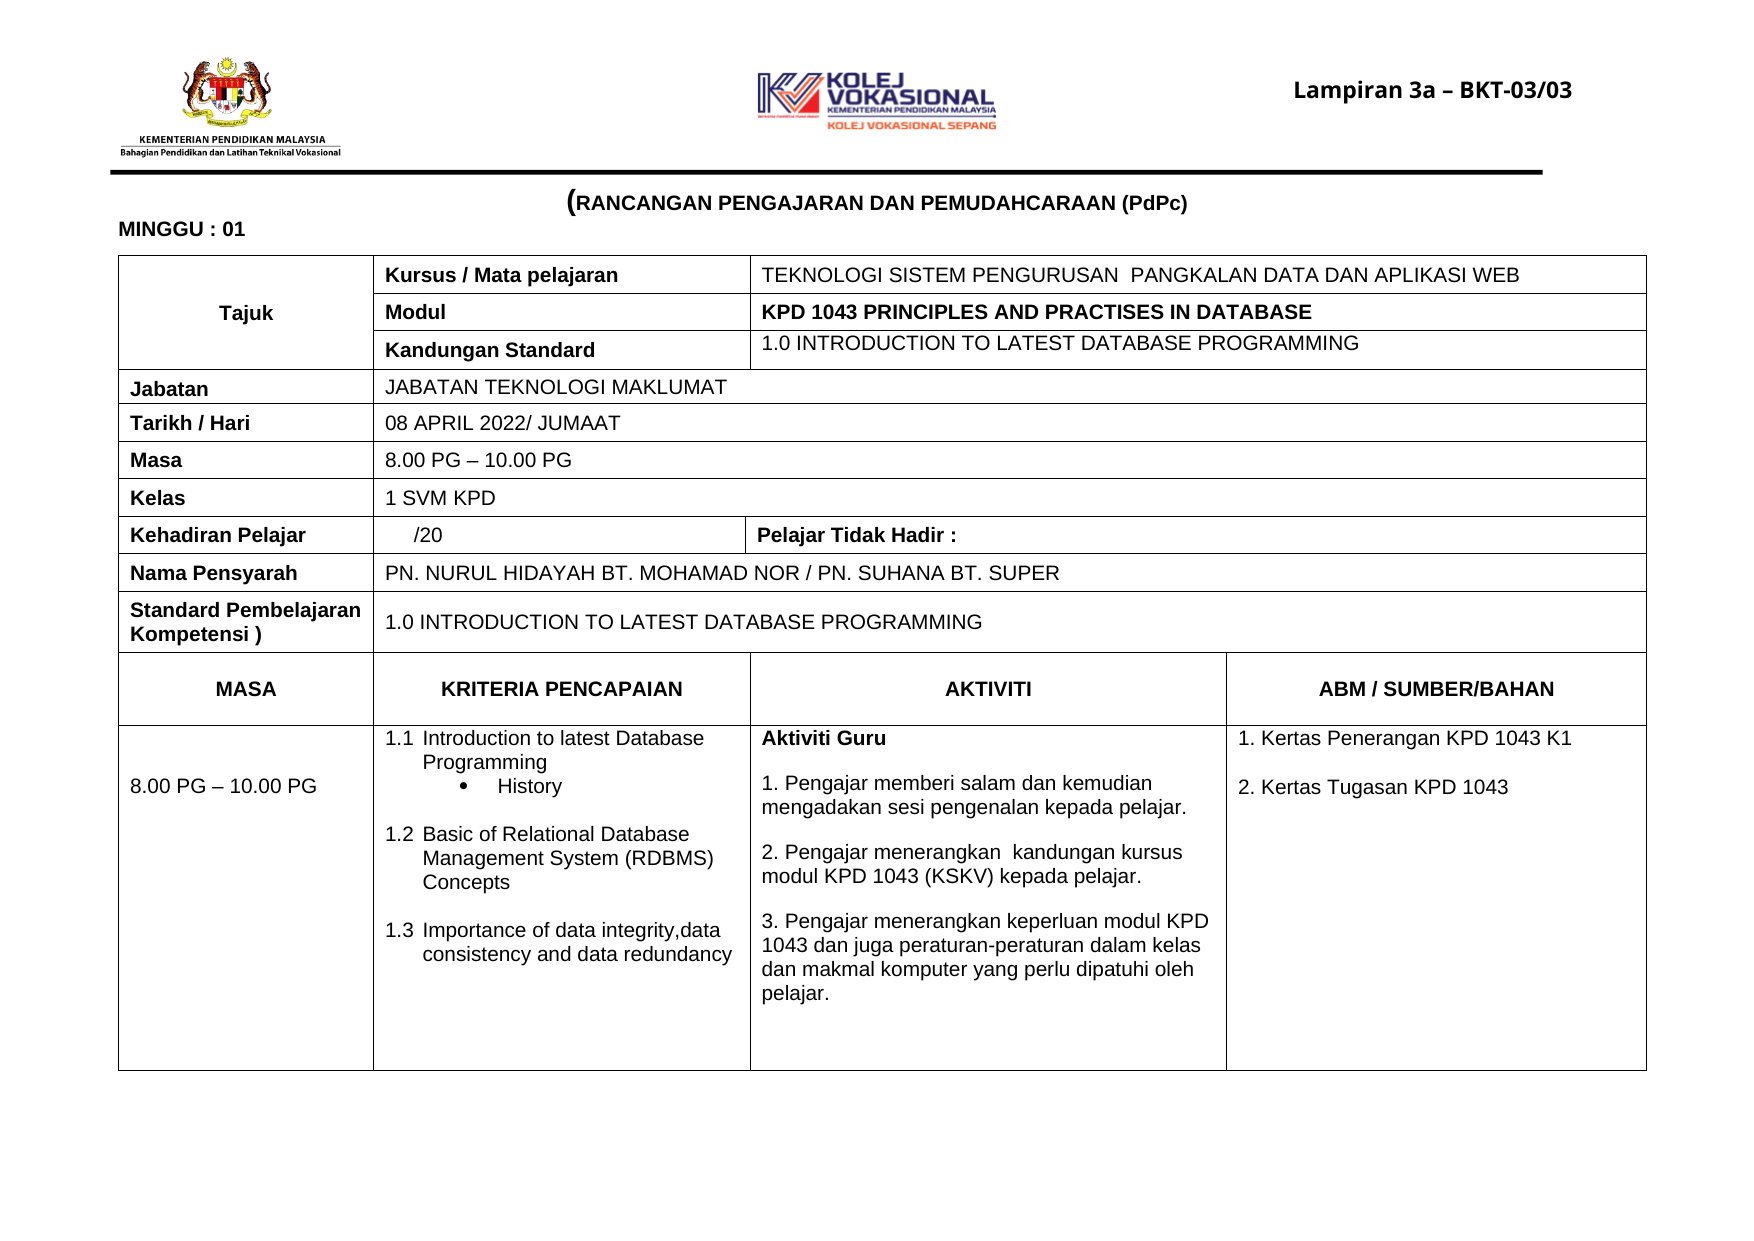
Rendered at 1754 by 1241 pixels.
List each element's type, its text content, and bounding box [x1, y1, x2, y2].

table_cell ABM / SUMBER/BAHAN [1227, 653, 1646, 725]
picture [118, 53, 344, 161]
table_cell /20 [374, 517, 745, 553]
table_cell 8.00 PG – 10.00 PG [374, 442, 1646, 478]
table_cell Jabatan [119, 370, 373, 403]
table_header Kursus / Mata pelajaran [374, 256, 750, 293]
table_cell 1.0 INTRODUCTION TO LATEST DATABASE PROGRAMMING [374, 592, 1646, 652]
picture [757, 72, 997, 130]
table_cell Kehadiran Pelajar [119, 517, 373, 553]
table_cell KPD 1043 PRINCIPLES AND PRACTISES IN DATABASE [751, 294, 1646, 330]
table_header TEKNOLOGI SISTEM PENGURUSAN PANGKALAN DATA DAN APLIKASI WEB [751, 256, 1646, 293]
table_cell 08 APRIL 2022/ JUMAAT [374, 404, 1646, 441]
table_cell KRITERIA PENCAPAIAN [374, 653, 750, 725]
table_cell Pelajar Tidak Hadir : [746, 517, 1646, 553]
table_cell Tarikh / Hari [119, 404, 373, 441]
table_cell Kandungan Standard [374, 331, 750, 369]
table_cell JABATAN TEKNOLOGI MAKLUMAT [374, 370, 1646, 403]
table_cell Standard Pembelajaran Kompetensi ) [119, 592, 373, 652]
table_cell PN. NURUL HIDAYAH BT. MOHAMAD NOR / PN. SUHANA BT. SUPER [374, 554, 1646, 591]
table_cell 8.00 PG – 10.00 PG [119, 726, 373, 1070]
table_cell MASA [119, 653, 373, 725]
table_cell Kelas [119, 479, 373, 516]
text MINGGU : 01 [118, 217, 1636, 241]
table_cell Masa [119, 442, 373, 478]
table_cell Nama Pensyarah [119, 554, 373, 591]
table_cell Modul [374, 294, 750, 330]
table_cell 1 SVM KPD [374, 479, 1646, 516]
table_header Tajuk [119, 256, 373, 369]
table_cell 1. Kertas Penerangan KPD 1043 K1 2. Kertas Tugasan KPD 1043 [1227, 726, 1646, 1070]
table_cell AKTIVITI [751, 653, 1226, 725]
table_cell 1.0 INTRODUCTION TO LATEST DATABASE PROGRAMMING [751, 331, 1646, 369]
